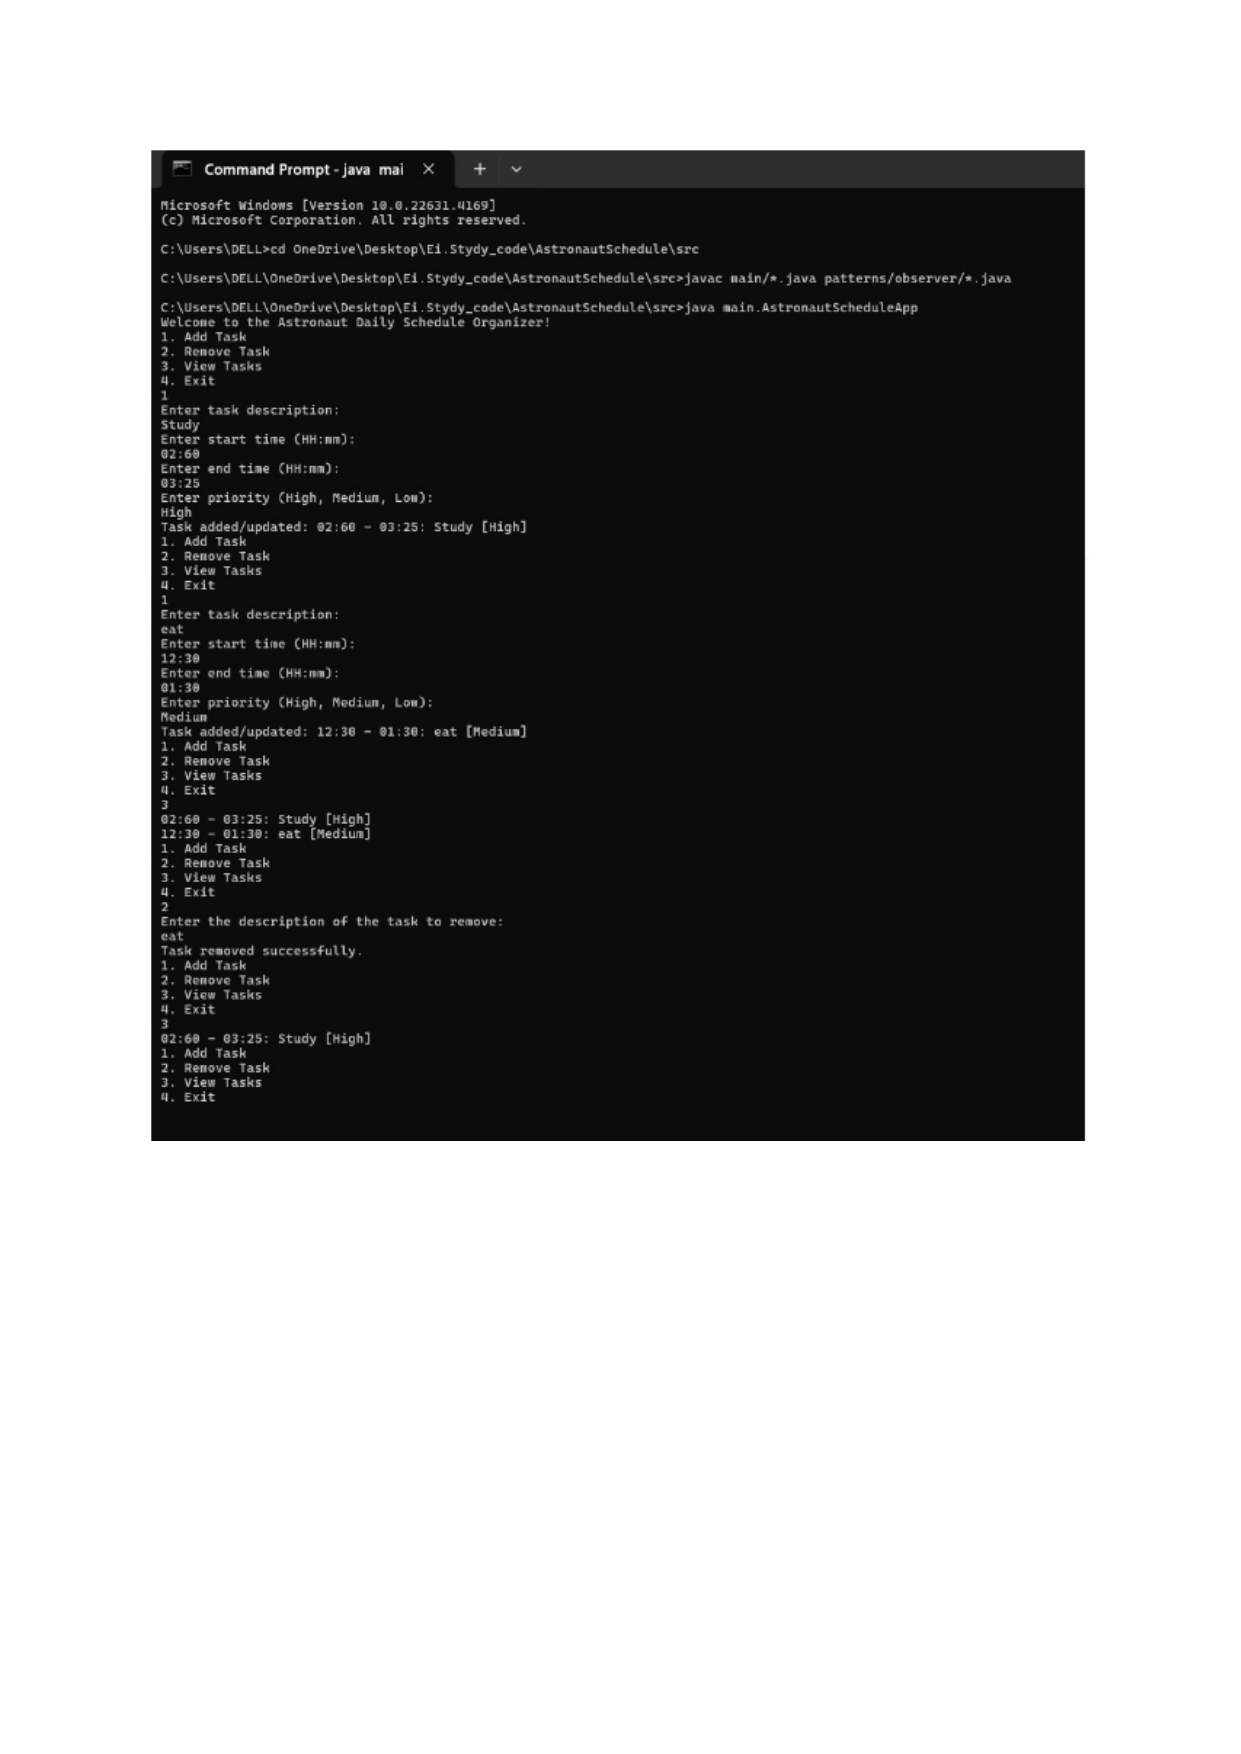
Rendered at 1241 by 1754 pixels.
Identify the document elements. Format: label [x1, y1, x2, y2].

picture [150, 150, 1091, 1141]
